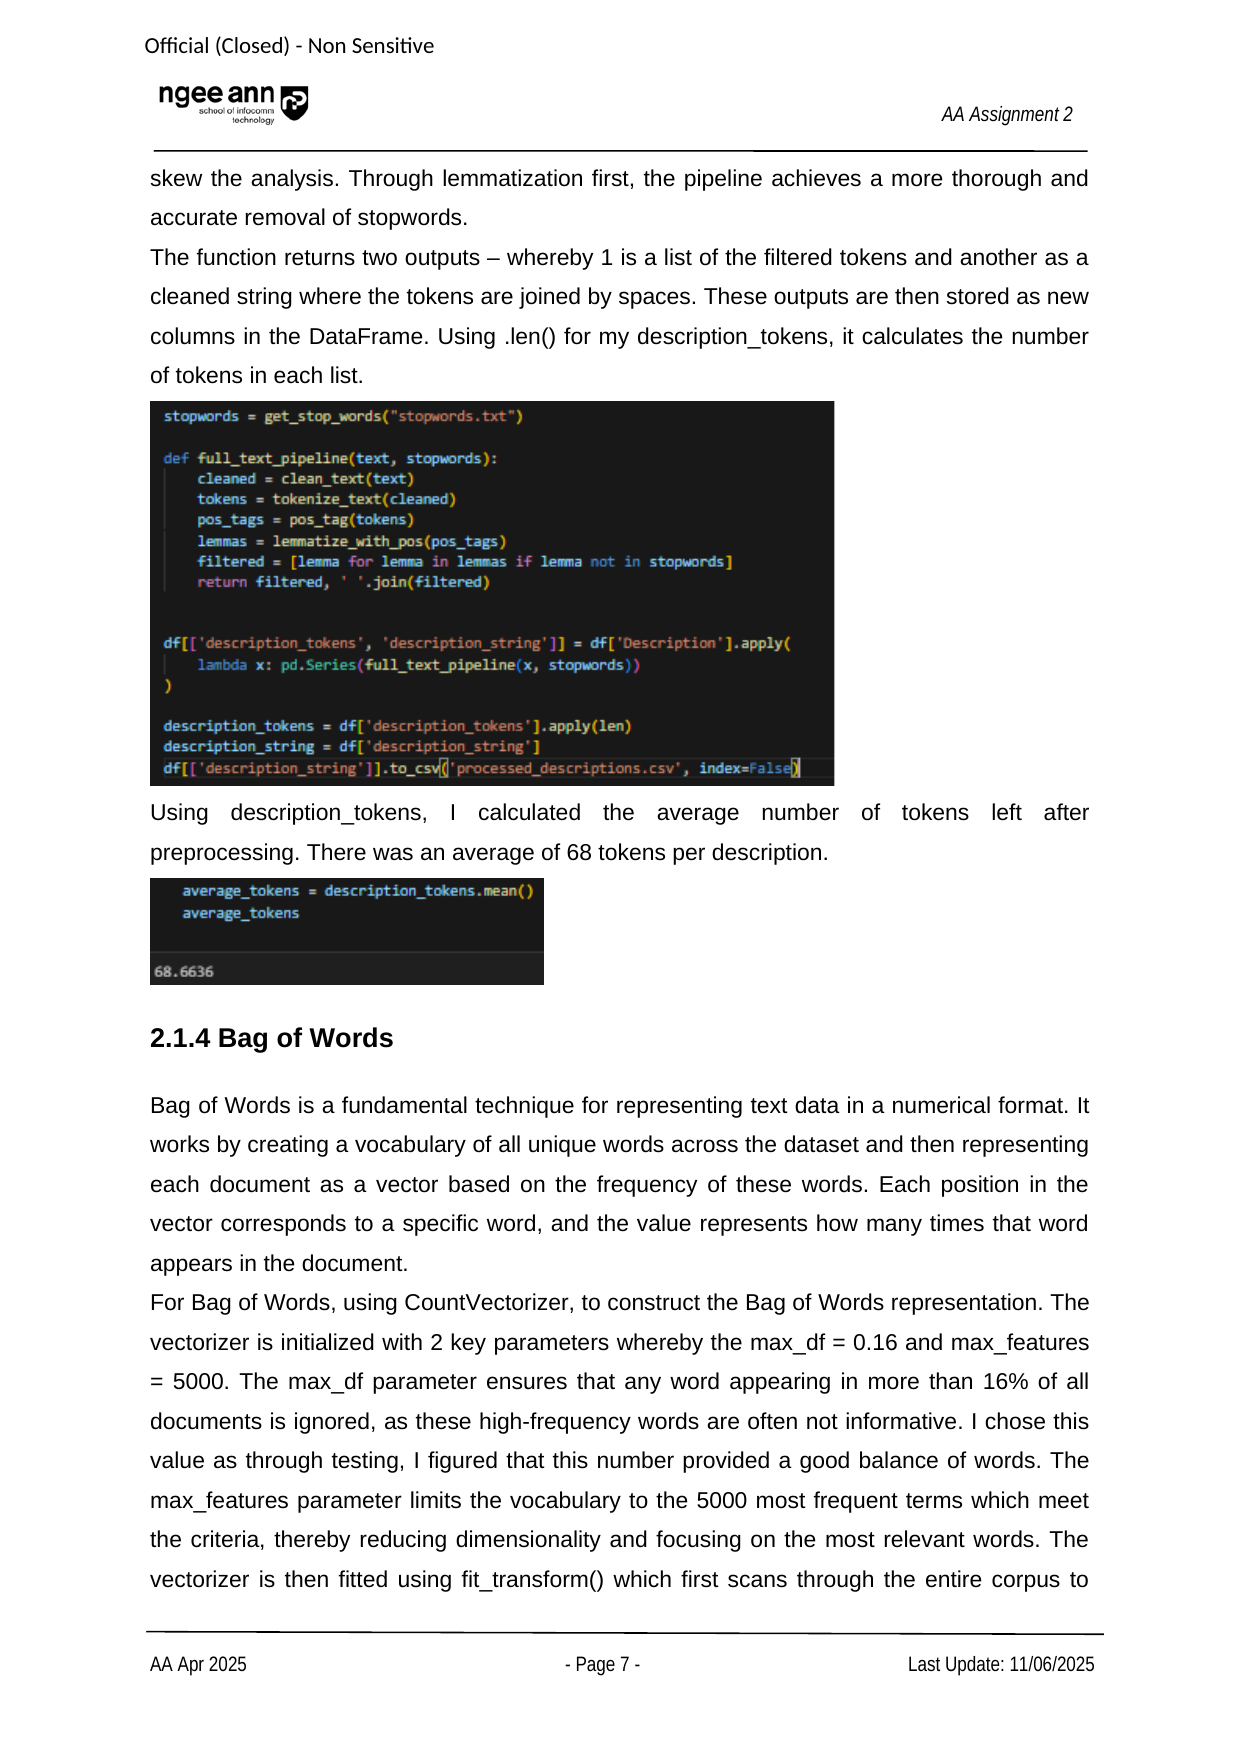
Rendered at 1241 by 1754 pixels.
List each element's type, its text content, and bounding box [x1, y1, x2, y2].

text Bag of Words is a fundamental technique for representing text data in a numerical format. It works by creating a vocabulary of all unique words across the dataset and then representing each document as a vector based on the frequency of these words. Each position in the vector corresponds to a specific word, and the value represents how many times that word appears in the document. [150, 1092, 1090, 1276]
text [150, 165, 1090, 231]
picture [150, 75, 318, 134]
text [150, 1289, 1090, 1592]
text The function returns two outputs – whereby 1 is a list of the filtered tokens and another as a cleaned string where the tokens are joined by spaces. These outputs are then stored as new columns in the DataFrame. Using .len() for my description_tokens, it calculates the number of tokens in each list. [150, 244, 1090, 388]
picture [150, 878, 544, 985]
text Using description_tokens, I calculated the average number of tokens left after preprocessing. There was an average of 68 tokens per description. [150, 799, 1090, 865]
picture [150, 401, 835, 786]
subtitle 2.1.4 Bag of Words [150, 1022, 1090, 1054]
